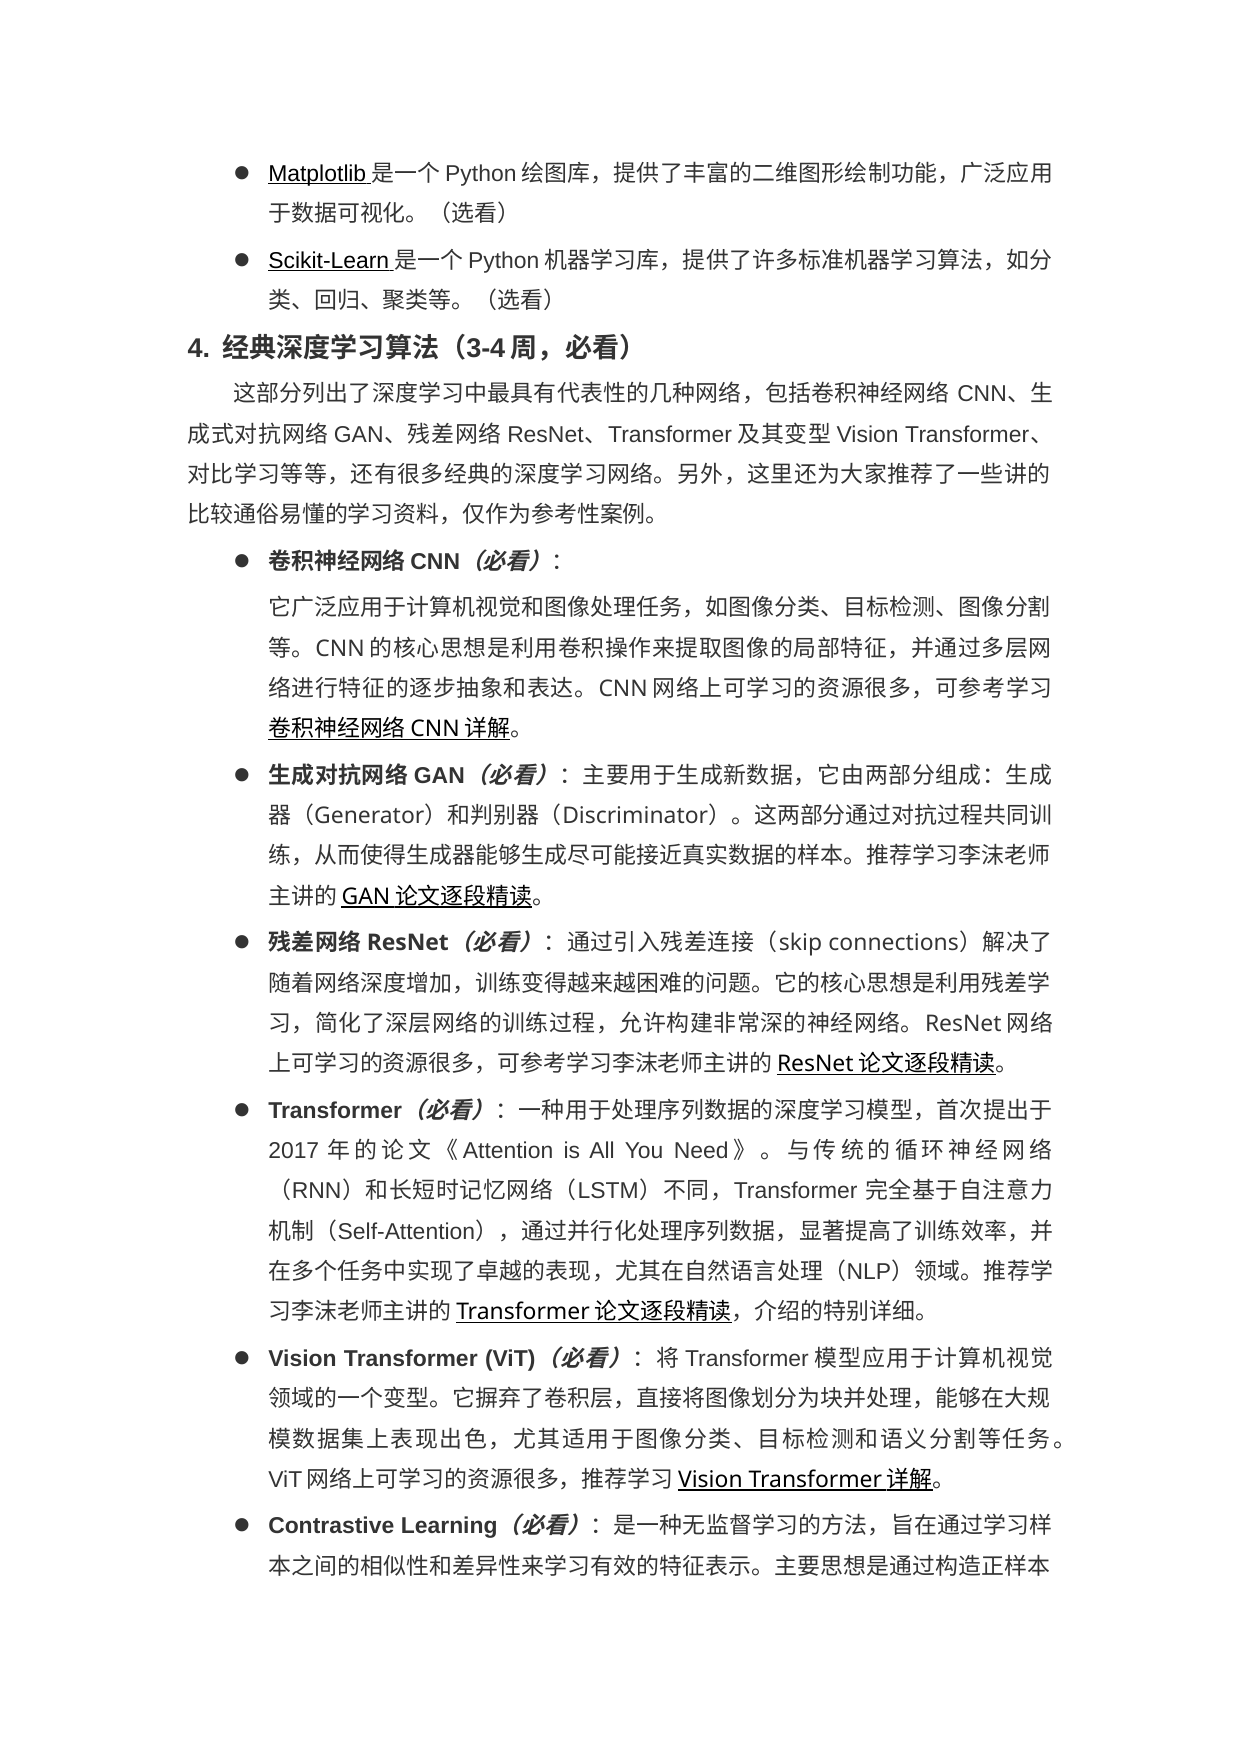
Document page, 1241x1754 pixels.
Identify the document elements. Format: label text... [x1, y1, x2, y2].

list 生成对抗网络GAN（必看）：主要用于生成新数据，它由两部分组成：生成器（Generator）和判别器（Discriminator）。这两部分通过对抗过程共同训练，从而使得生成器能够生成尽可能接近真实数据的样本。推荐学习李沫老师主讲的GAN论文逐段精读。 [233, 753, 1053, 914]
subtitle 经典深度学习算法（3-4周，必看） [187, 325, 1053, 365]
list 残差网络ResNet（必看）：通过引入残差连接（skip connections）解决了随着网络深度增加，训练变得越来越困难的问题。它的核心思想是利用残差学习，简化了深层网络的训练过程，允许构建非常深的神经网络。ResNet网络上可学习的资源很多，可参考学习李沫老师主讲的ResNet论文逐段精读。 [233, 921, 1053, 1082]
list Matplotlib是一个Python绘图库，提供了丰富的二维图形绘制功能，广泛应用于数据可视化。（选看） [233, 151, 1053, 232]
list Scikit-Learn是一个Python机器学习库，提供了许多标准机器学习算法，如分类、回归、聚类等。（选看） [233, 238, 1053, 319]
list Transformer（必看）：一种用于处理序列数据的深度学习模型，首次提出于2017年的论文《Attention is All You Need》。与传统的循环神经网络（RNN）和长短时记忆网络（LSTM）不同，Transformer 完全基于自注意力机制（Self-Attention），通过并行化处理序列数据，显著提高了训练效率，并在多个任务中实现了卓越的表现，尤其在自然语言处理（NLP）领域。推荐学习李沫老师主讲的Transformer论文逐段精读，介绍的特别详细。 [233, 1088, 1053, 1330]
list 卷积神经网络CNN（必看）： [233, 539, 1053, 579]
text 这部分列出了深度学习中最具有代表性的几种网络，包括卷积神经网络CNN、生成式对抗网络GAN、残差网络ResNet、Transformer及其变型Vision Transformer、对比学习等等，还有很多经典的深度学习网络。另外，这里还为大家推荐了一些讲的比较通俗易懂的学习资料，仅作为参考性案例。 [187, 372, 1053, 533]
text 它广泛应用于计算机视觉和图像处理任务，如图像分类、目标检测、图像分割等。CNN的核心思想是利用卷积操作来提取图像的局部特征，并通过多层网络进行特征的逐步抽象和表达。CNN网络上可学习的资源很多，可参考学习卷积神经网络CNN详解。 [268, 586, 1053, 747]
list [233, 1504, 1053, 1584]
list Vision Transformer (ViT)（必看）：将Transformer模型应用于计算机视觉领域的一个变型。它摒弃了卷积层，直接将图像划分为块并处理，能够在大规模数据集上表现出色，尤其适用于图像分类、目标检测和语义分割等任务。ViT网络上可学习的资源很多，推荐学习Vision Transformer详解。 [233, 1336, 1053, 1498]
